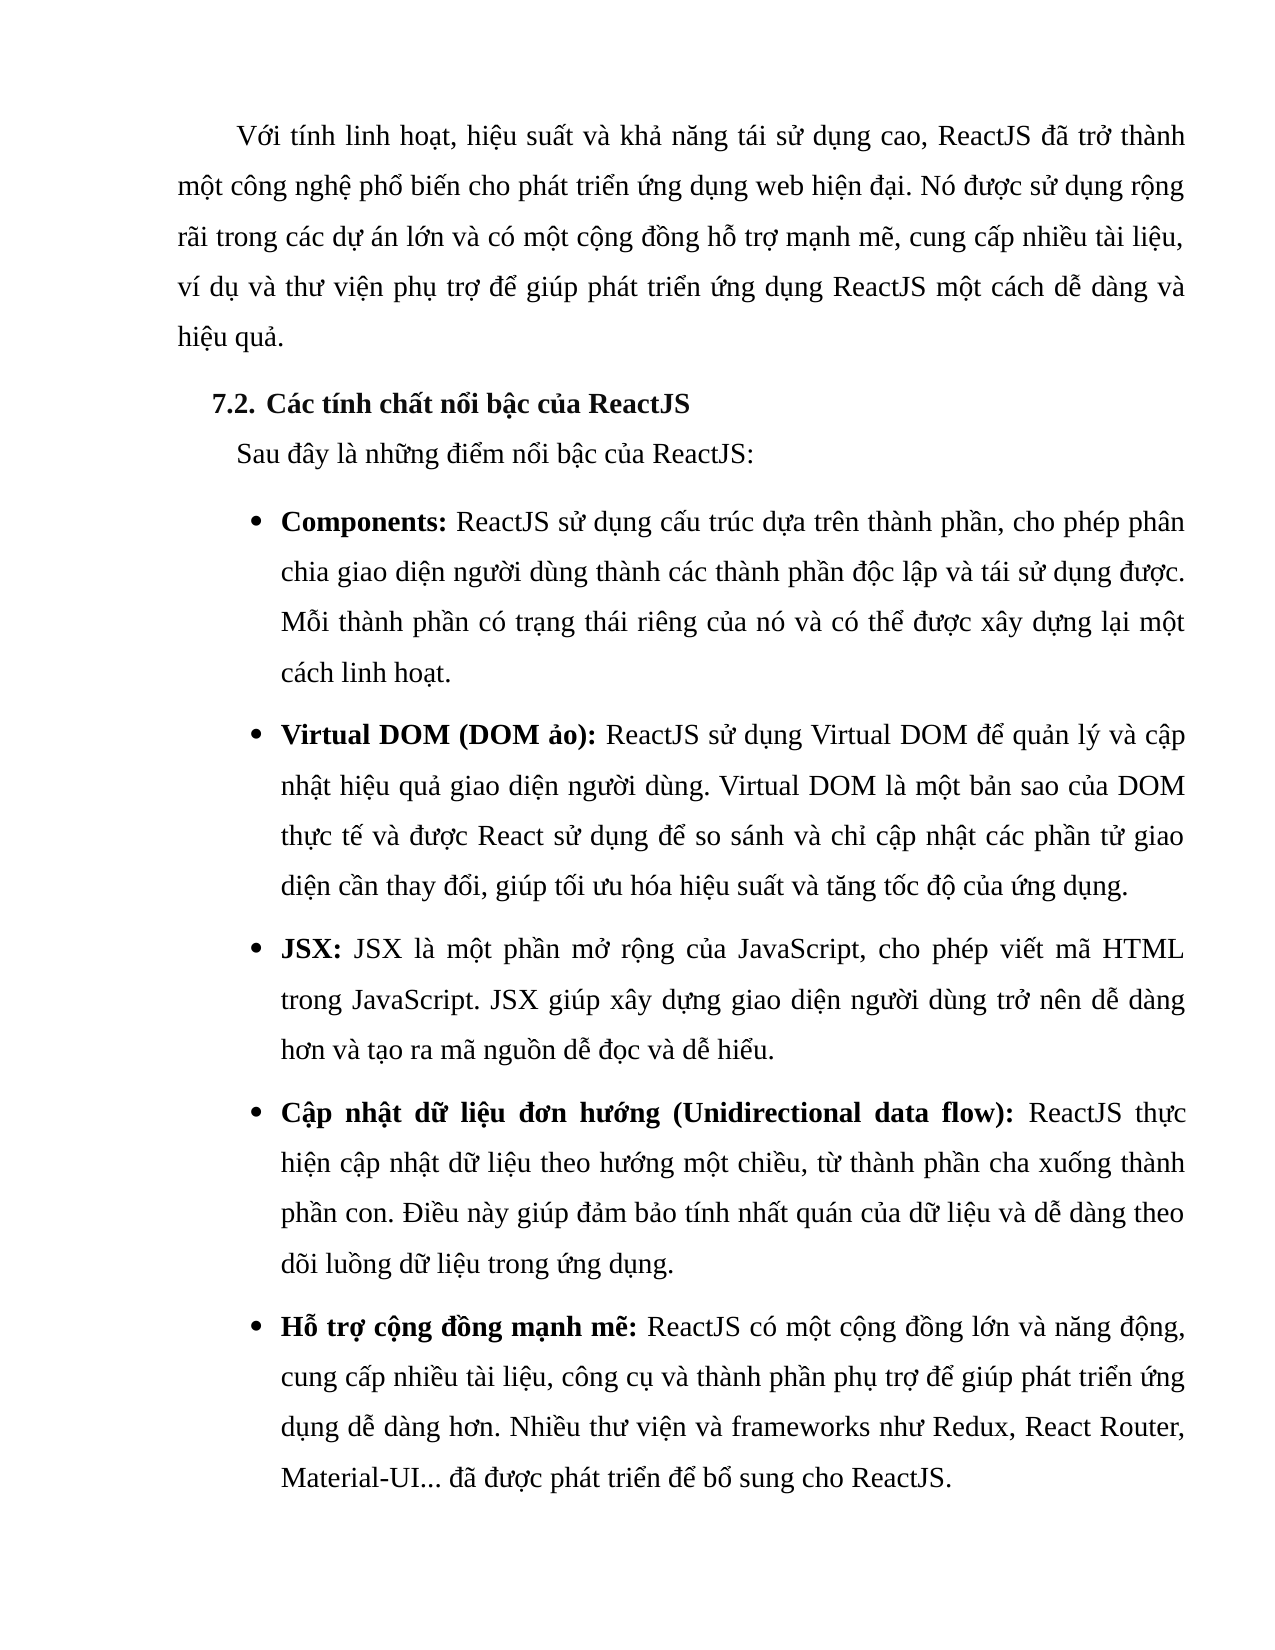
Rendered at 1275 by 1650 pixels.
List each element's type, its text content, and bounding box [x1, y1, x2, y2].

list JSX: JSX là một phần mở rộng của JavaScript, cho phép viết mã HTML trong JavaScript. JSX giúp xây dựng giao diện người dùng trở nên dễ dàng hơn và tạo ra mã nguồn dễ đọc và dễ hiểu. [251, 931, 1186, 1066]
list Components: ReactJS sử dụng cấu trúc dựa trên thành phần, cho phép phân chia giao diện người dùng thành các thành phần độc lập và tái sử dụng được. Mỗi thành phần có trạng thái riêng của nó và có thể được xây dựng lại một cách linh hoạt. [251, 504, 1186, 688]
list Virtual DOM (DOM ảo): ReactJS sử dụng Virtual DOM để quản lý và cập nhật hiệu quả giao diện người dùng. Virtual DOM là một bản sao của DOM thực tế và được React sử dụng để so sánh và chỉ cập nhật các phần tử giao diện cần thay đổi, giúp tối ưu hóa hiệu suất và tăng tốc độ của ứng dụng. [251, 717, 1186, 902]
text Sau đây là những điểm nổi bậc của ReactJS: [177, 437, 1186, 470]
list Hỗ trợ cộng đồng mạnh mẽ: ReactJS có một cộng đồng lớn và năng động, cung cấp nhiều tài liệu, công cụ và thành phần phụ trợ để giúp phát triển ứng dụng dễ dàng hơn. Nhiều thư viện và frameworks như Redux, React Router, Material-UI... đã được phát triển để bổ sung cho ReactJS. [251, 1309, 1186, 1493]
text Với tính linh hoạt, hiệu suất và khả năng tái sử dụng cao, ReactJS đã trở thành một công nghệ phổ biến cho phát triển ứng dụng web hiện đại. Nó được sử dụng rộng rãi trong các dự án lớn và có một cộng đồng hỗ trợ mạnh mẽ, cung cấp nhiều tài liệu, ví dụ và thư viện phụ trợ để giúp phát triển ứng dụng ReactJS một cách dễ dàng và hiệu quả. [177, 118, 1186, 353]
text Các tính chất nổi bậc của ReactJS [212, 386, 1186, 420]
list Cập nhật dữ liệu đơn hướng (Unidirectional data flow): ReactJS thực hiện cập nhật dữ liệu theo hướng một chiều, từ thành phần cha xuống thành phần con. Điều này giúp đảm bảo tính nhất quán của dữ liệu và dễ dàng theo dõi luồng dữ liệu trong ứng dụng. [251, 1095, 1186, 1279]
